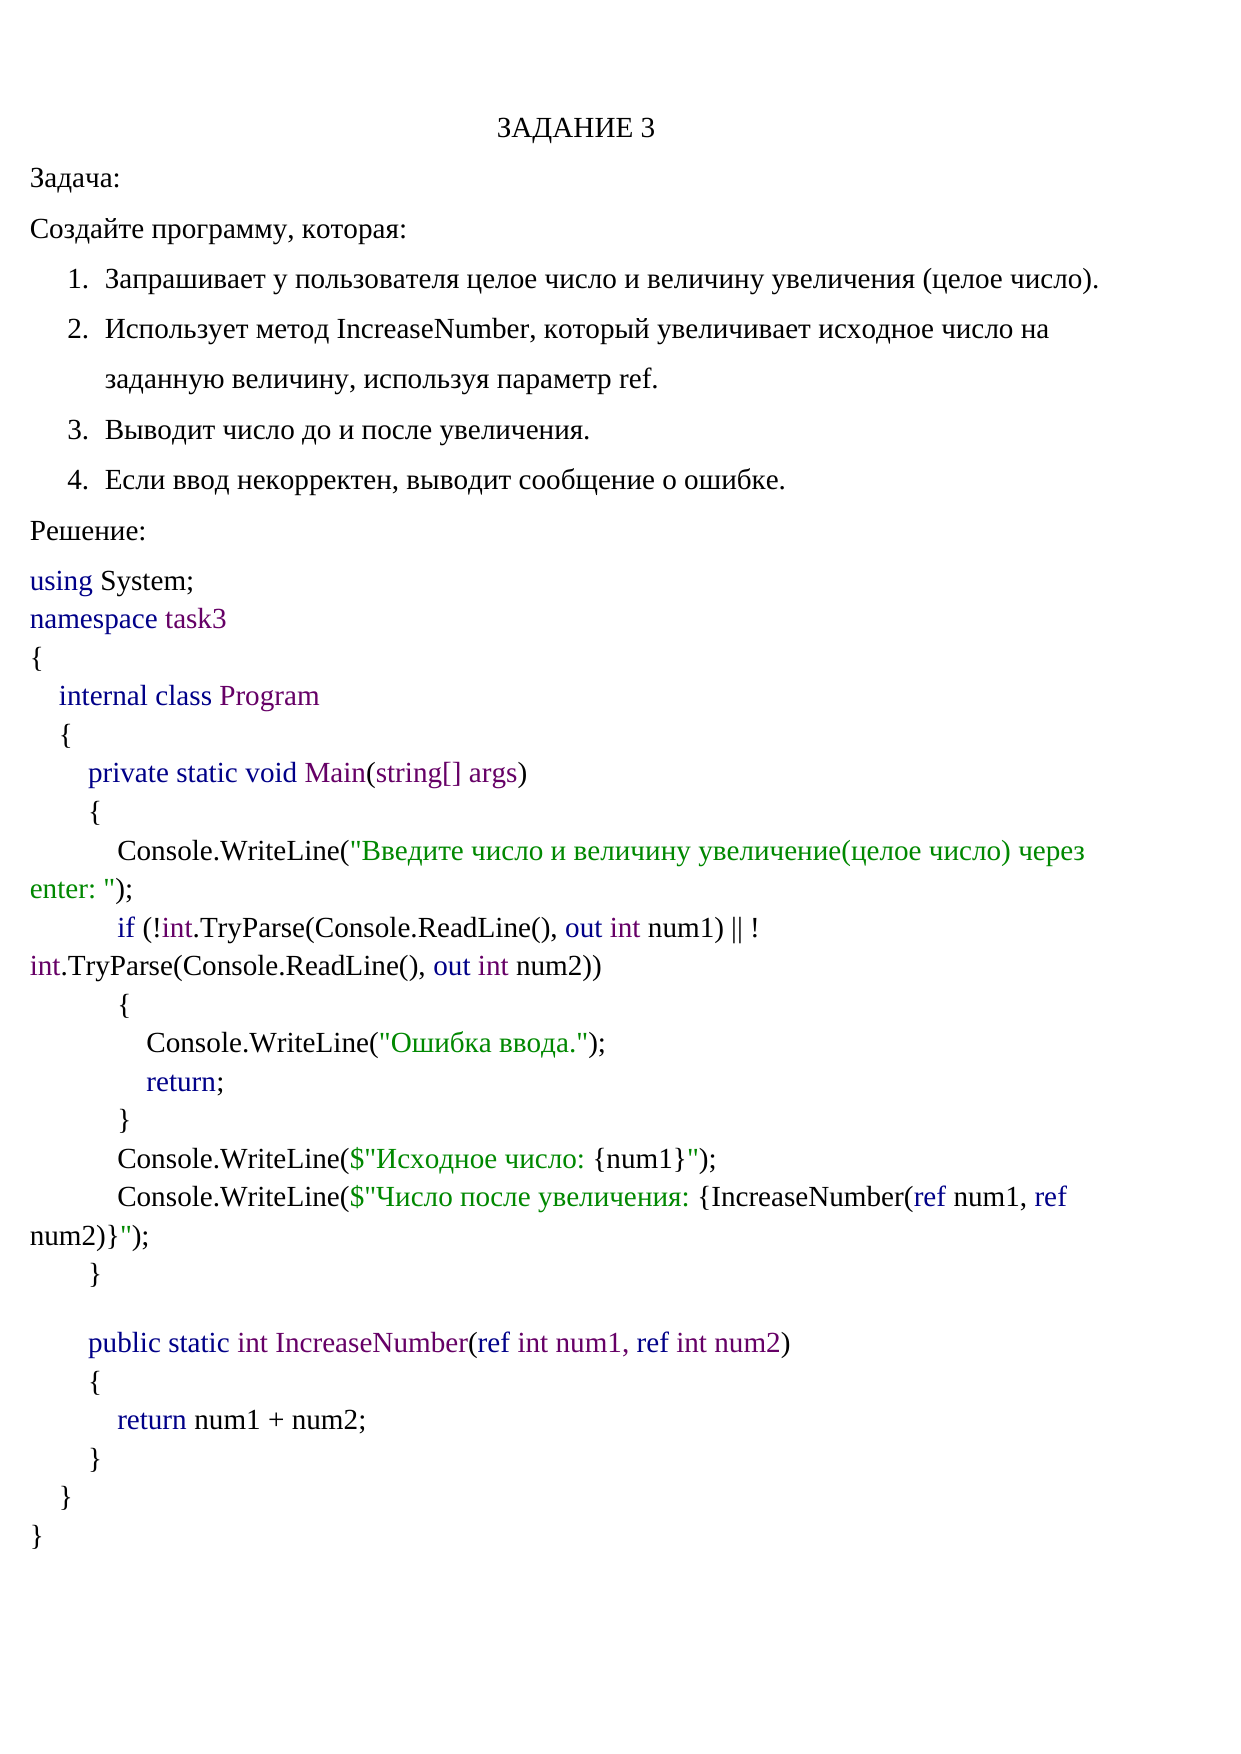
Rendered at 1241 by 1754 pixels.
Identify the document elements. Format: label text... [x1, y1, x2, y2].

text return num1 + num2; [29, 1402, 1122, 1436]
text if (!int.TryParse(Console.ReadLine(), out int num1) || !int.TryParse(Console.ReadLine(), out int num2)) [29, 910, 1122, 982]
text Console.WriteLine($"Число после увеличения: {IncreaseNumber(ref num1, ref num2)}"); [29, 1179, 1122, 1252]
text Console.WriteLine($"Исходное число: {num1}"); [29, 1141, 1122, 1174]
list Использует метод IncreaseNumber, который увеличивает исходное число на заданную величину, используя параметр ref. [67, 311, 1122, 395]
text } [29, 1518, 1122, 1552]
text Задача: [29, 160, 1122, 194]
text namespace task3 [29, 601, 1122, 635]
text } [29, 1102, 1122, 1136]
text Console.WriteLine("Ошибка ввода."); [29, 1025, 1122, 1059]
list Если ввод некорректен, выводит сообщение о ошибке. [67, 462, 1122, 496]
text { [29, 987, 1122, 1020]
text { [29, 717, 1122, 751]
text { [29, 640, 1122, 673]
text { [29, 794, 1122, 828]
text using System; [29, 563, 1122, 596]
text Console.WriteLine("Введите число и величину увеличение(целое число) через enter: "); [29, 833, 1122, 905]
text internal class Program [29, 678, 1122, 712]
list Выводит число до и после увеличения. [67, 412, 1122, 446]
text { [29, 1364, 1122, 1397]
text } [29, 1257, 1122, 1290]
text return; [29, 1064, 1122, 1097]
text private static void Main(string[] args) [29, 756, 1122, 789]
text } [29, 1479, 1122, 1513]
text } [29, 1441, 1122, 1474]
list Запрашивает у пользователя целое число и величину увеличения (целое число). [67, 261, 1122, 294]
text public static int IncreaseNumber(ref int num1, ref int num2) [29, 1325, 1122, 1359]
text ЗАДАНИЕ 3 [29, 110, 1122, 144]
text Решение: [29, 513, 1122, 546]
text Создайте программу, которая: [29, 211, 1122, 244]
